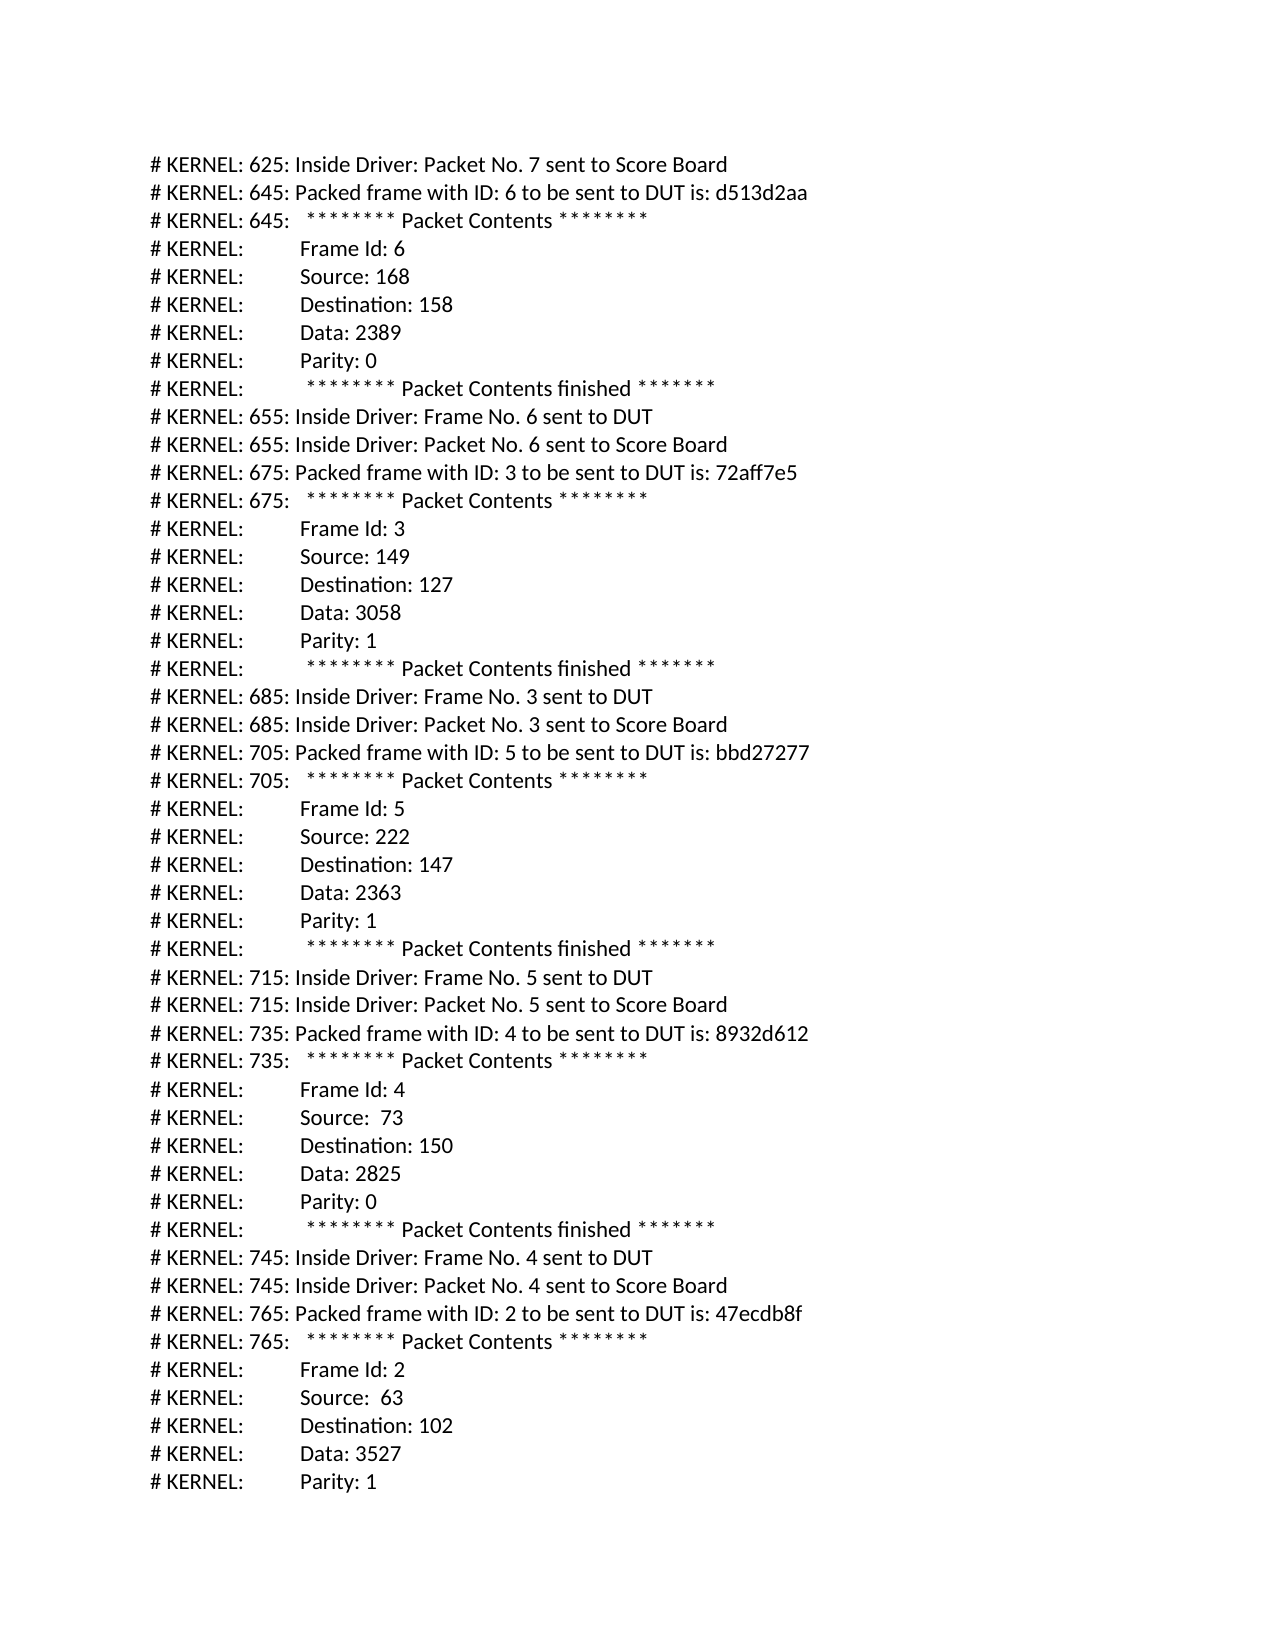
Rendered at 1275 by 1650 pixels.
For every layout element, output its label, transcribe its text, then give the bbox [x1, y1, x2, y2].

text # KERNEL: Parity: 1 [150, 907, 1125, 934]
text # KERNEL: Data: 2363 [150, 878, 1125, 907]
text # KERNEL: 765: Packed frame with ID: 2 to be sent to DUT is: 47ecdb8f [150, 1299, 1125, 1327]
text # KERNEL: Frame Id: 5 [150, 794, 1125, 822]
text # KERNEL: Destination: 150 [150, 1131, 1125, 1159]
text # KERNEL: ******** Packet Contents finished ******* [150, 1215, 1125, 1243]
text # KERNEL: Frame Id: 4 [150, 1075, 1125, 1103]
text # KERNEL: 735: Packed frame with ID: 4 to be sent to DUT is: 8932d612 [150, 1019, 1125, 1047]
text # KERNEL: Parity: 0 [150, 346, 1125, 374]
text # KERNEL: 685: Inside Driver: Packet No. 3 sent to Score Board [150, 710, 1125, 738]
text # KERNEL: Source: 168 [150, 262, 1125, 290]
text # KERNEL: 645: Packed frame with ID: 6 to be sent to DUT is: d513d2aa [150, 178, 1125, 206]
text # KERNEL: Destination: 127 [150, 570, 1125, 598]
text # KERNEL: Destination: 158 [150, 290, 1125, 318]
text # KERNEL: Frame Id: 6 [150, 234, 1125, 262]
text # KERNEL: ******** Packet Contents finished ******* [150, 654, 1125, 682]
text # KERNEL: ******** Packet Contents finished ******* [150, 374, 1125, 402]
text # KERNEL: 705: Packed frame with ID: 5 to be sent to DUT is: bbd27277 [150, 738, 1125, 766]
text # KERNEL: Frame Id: 3 [150, 514, 1125, 542]
text # KERNEL: 735: ******** Packet Contents ******** [150, 1047, 1125, 1075]
text # KERNEL: 685: Inside Driver: Frame No. 3 sent to DUT [150, 682, 1125, 710]
text # KERNEL: Source: 222 [150, 822, 1125, 851]
text # KERNEL: 655: Inside Driver: Frame No. 6 sent to DUT [150, 402, 1125, 430]
text # KERNEL: Source: 149 [150, 542, 1125, 570]
text # KERNEL: Parity: 0 [150, 1187, 1125, 1215]
text # KERNEL: Source: 63 [150, 1383, 1125, 1411]
text # KERNEL: Source: 73 [150, 1103, 1125, 1131]
text # KERNEL: 675: Packed frame with ID: 3 to be sent to DUT is: 72aff7e5 [150, 458, 1125, 486]
text # KERNEL: Data: 3058 [150, 598, 1125, 626]
text # KERNEL: Destination: 102 [150, 1411, 1125, 1439]
text # KERNEL: 715: Inside Driver: Frame No. 5 sent to DUT [150, 963, 1125, 991]
text # KERNEL: Data: 3527 [150, 1439, 1125, 1467]
text # KERNEL: ******** Packet Contents finished ******* [150, 934, 1125, 963]
text # KERNEL: Parity: 1 [150, 626, 1125, 654]
text # KERNEL: 645: ******** Packet Contents ******** [150, 206, 1125, 234]
text # KERNEL: 625: Inside Driver: Packet No. 7 sent to Score Board [150, 150, 1125, 178]
text # KERNEL: Parity: 1 [150, 1467, 1125, 1495]
text # KERNEL: 745: Inside Driver: Frame No. 4 sent to DUT [150, 1243, 1125, 1271]
text # KERNEL: 705: ******** Packet Contents ******** [150, 766, 1125, 794]
text # KERNEL: Destination: 147 [150, 851, 1125, 878]
text # KERNEL: 745: Inside Driver: Packet No. 4 sent to Score Board [150, 1271, 1125, 1299]
text # KERNEL: Data: 2389 [150, 318, 1125, 346]
text # KERNEL: Data: 2825 [150, 1159, 1125, 1187]
text # KERNEL: 655: Inside Driver: Packet No. 6 sent to Score Board [150, 430, 1125, 458]
text # KERNEL: 675: ******** Packet Contents ******** [150, 486, 1125, 514]
text # KERNEL: 715: Inside Driver: Packet No. 5 sent to Score Board [150, 991, 1125, 1019]
text # KERNEL: Frame Id: 2 [150, 1355, 1125, 1383]
text # KERNEL: 765: ******** Packet Contents ******** [150, 1327, 1125, 1355]
